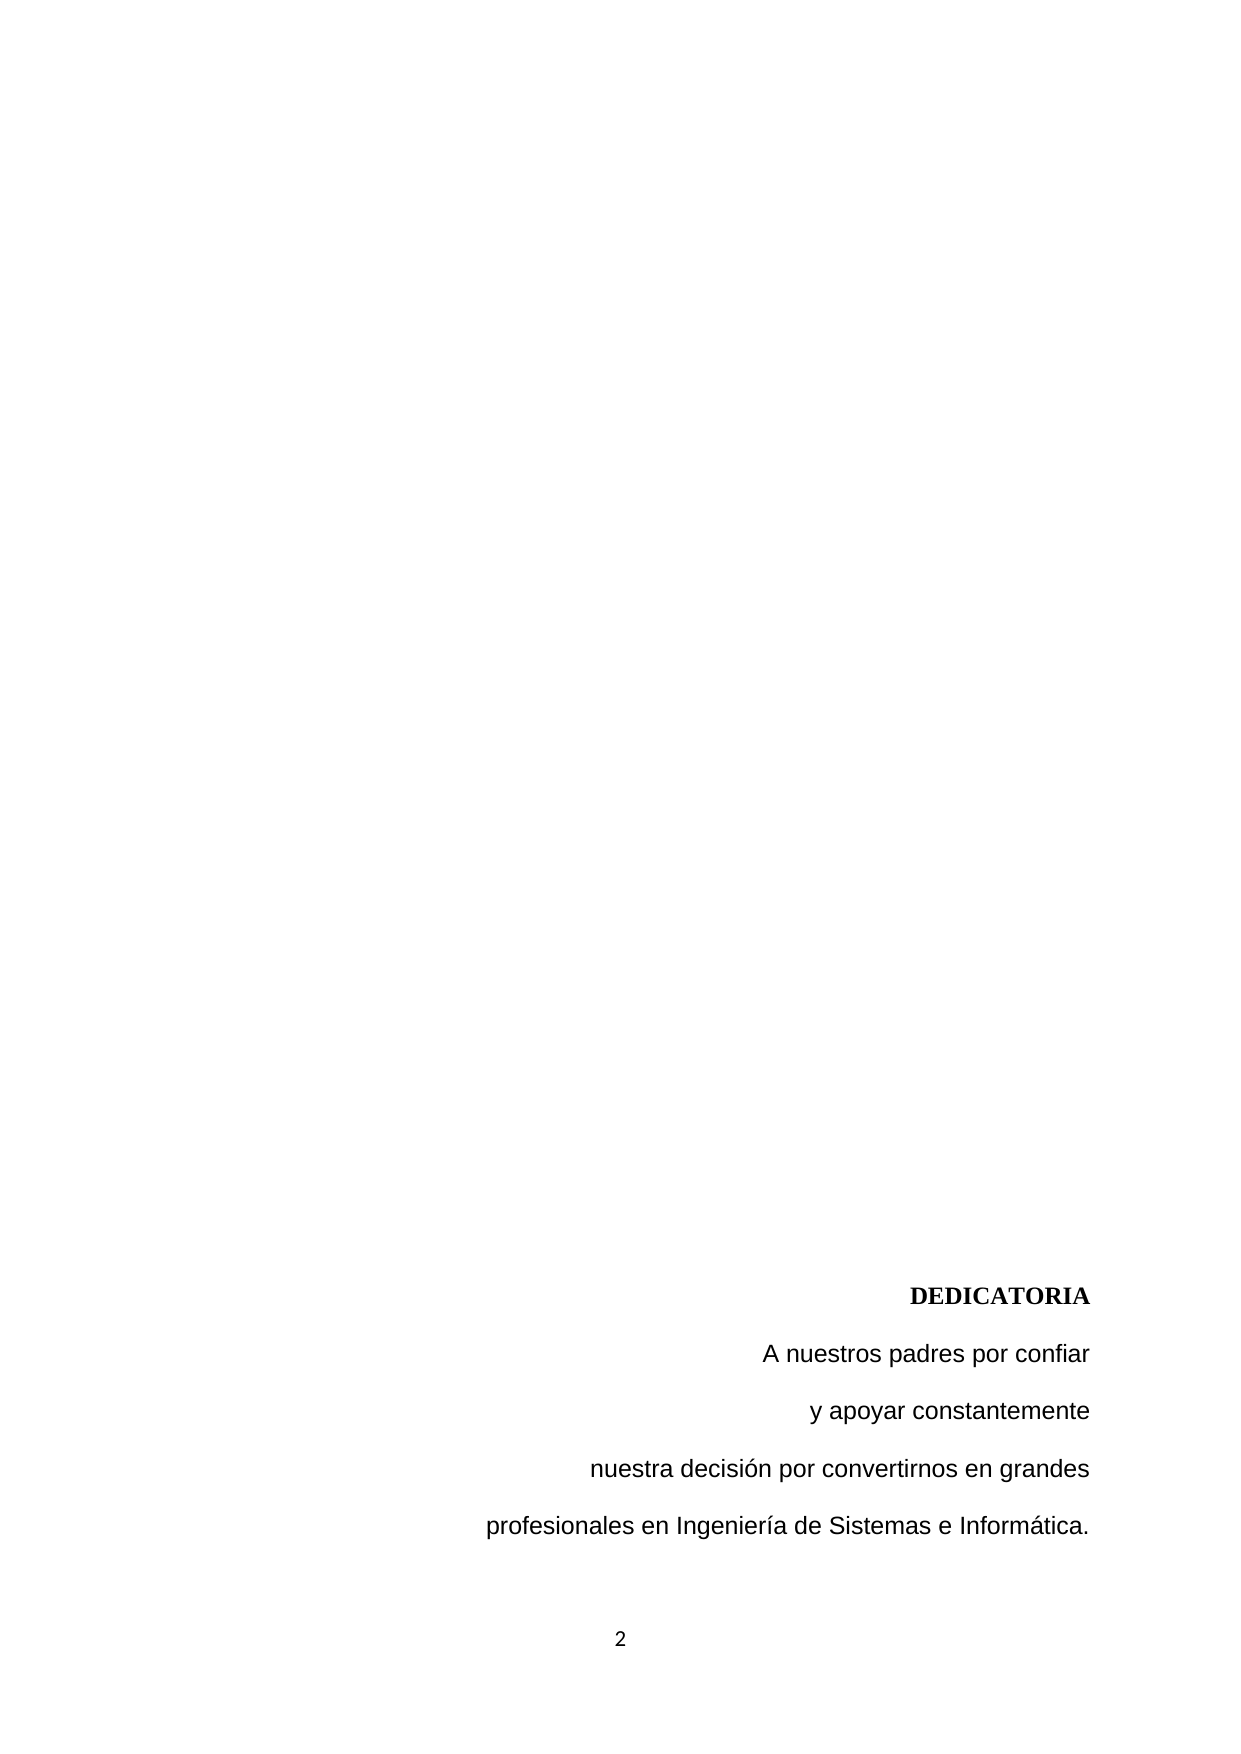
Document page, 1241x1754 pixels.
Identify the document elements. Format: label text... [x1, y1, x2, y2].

text y apoyar constantemente [150, 1396, 1090, 1425]
text nuestra decisión por convertirnos en grandes [150, 1454, 1090, 1482]
text profesionales en Ingeniería de Sistemas e Informática. [150, 1511, 1090, 1540]
text A nuestros padres por confiar [150, 1339, 1090, 1367]
text DEDICATORIA [150, 1281, 1090, 1310]
